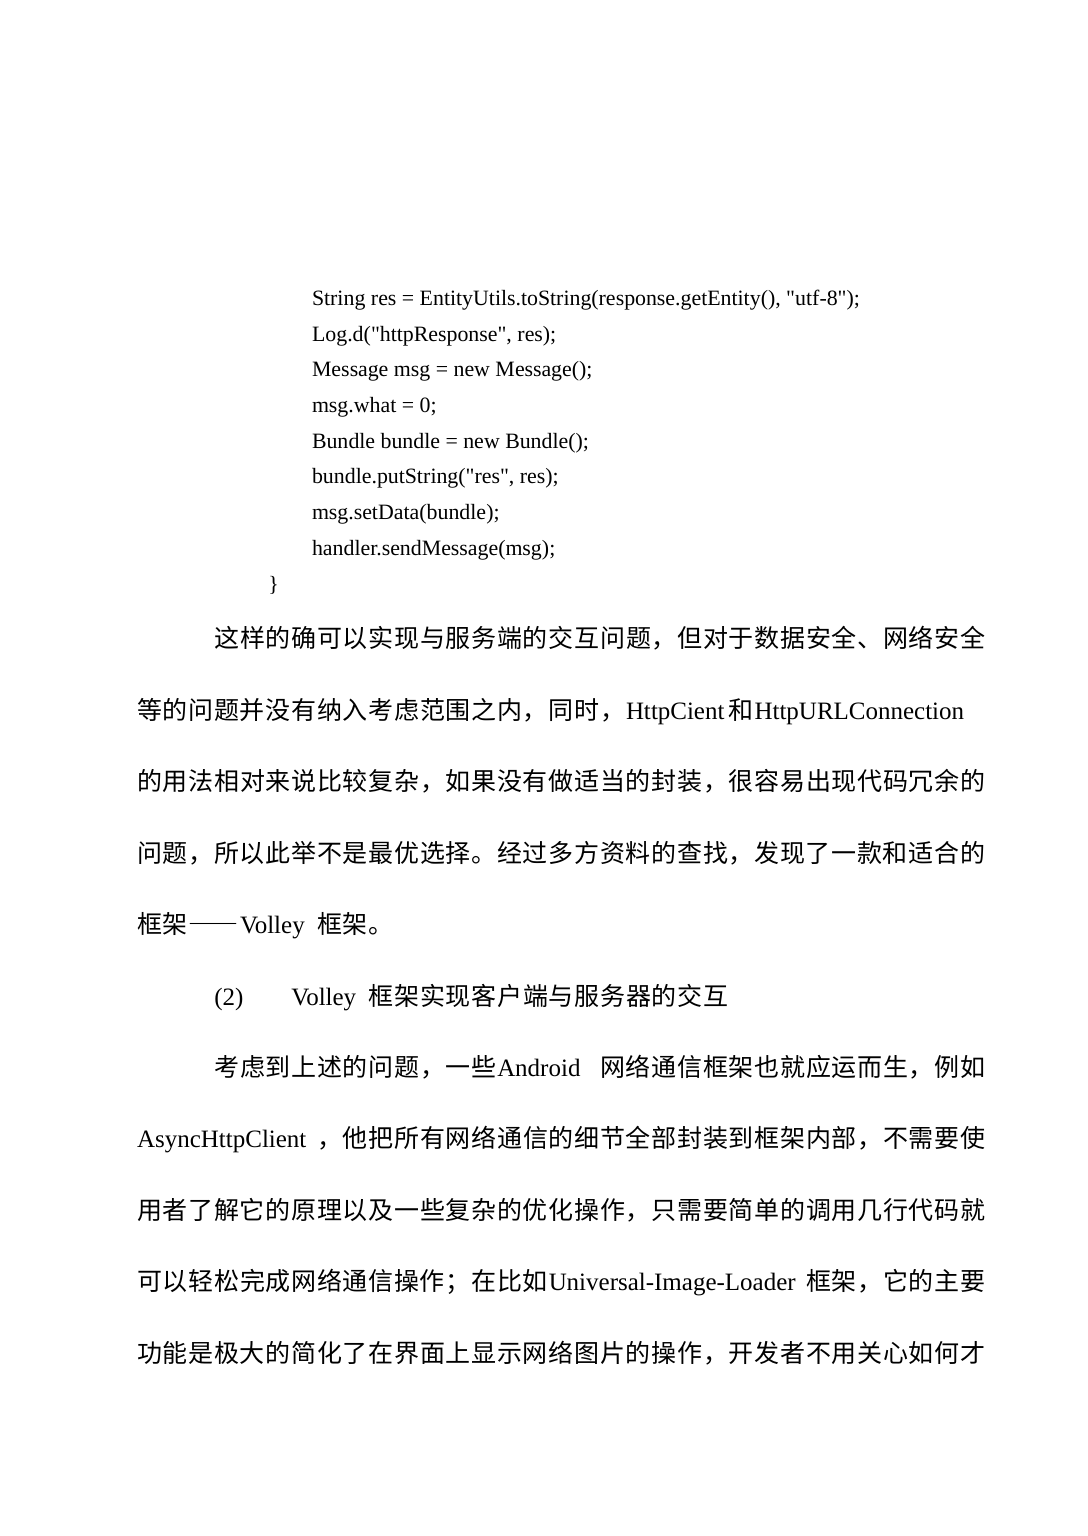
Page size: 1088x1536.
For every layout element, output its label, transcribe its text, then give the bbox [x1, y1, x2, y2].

text 这样的确可以实现与服务端的交互问题，但对于数据安全、网络安全等的问题并没有纳入考虑范围之内，同时，HttpCient和HttpURLConnection的用法相对来说比较复杂，如果没有做适当的封装，很容易出现代码冗余的问题，所以此举不是最优选择。经过多方资料的查找，发现了一款和适合的框架——Volley框架。 [137, 601, 986, 958]
text String res = EntityUtils.toString(response.getEntity(), "utf-8"); [137, 279, 986, 315]
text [137, 1030, 986, 1387]
text } [137, 565, 986, 601]
text Bundle bundle = new Bundle(); [137, 422, 986, 458]
text Message msg = new Message(); [137, 351, 986, 387]
text msg.what = 0; [137, 387, 986, 422]
text Log.d("httpResponse", res); [137, 315, 986, 351]
text handler.sendMessage(msg); [137, 530, 986, 565]
text bundle.putString("res", res); [137, 458, 986, 494]
text msg.setData(bundle); [137, 494, 986, 530]
list Volley框架实现客户端与服务器的交互 [137, 958, 986, 1030]
